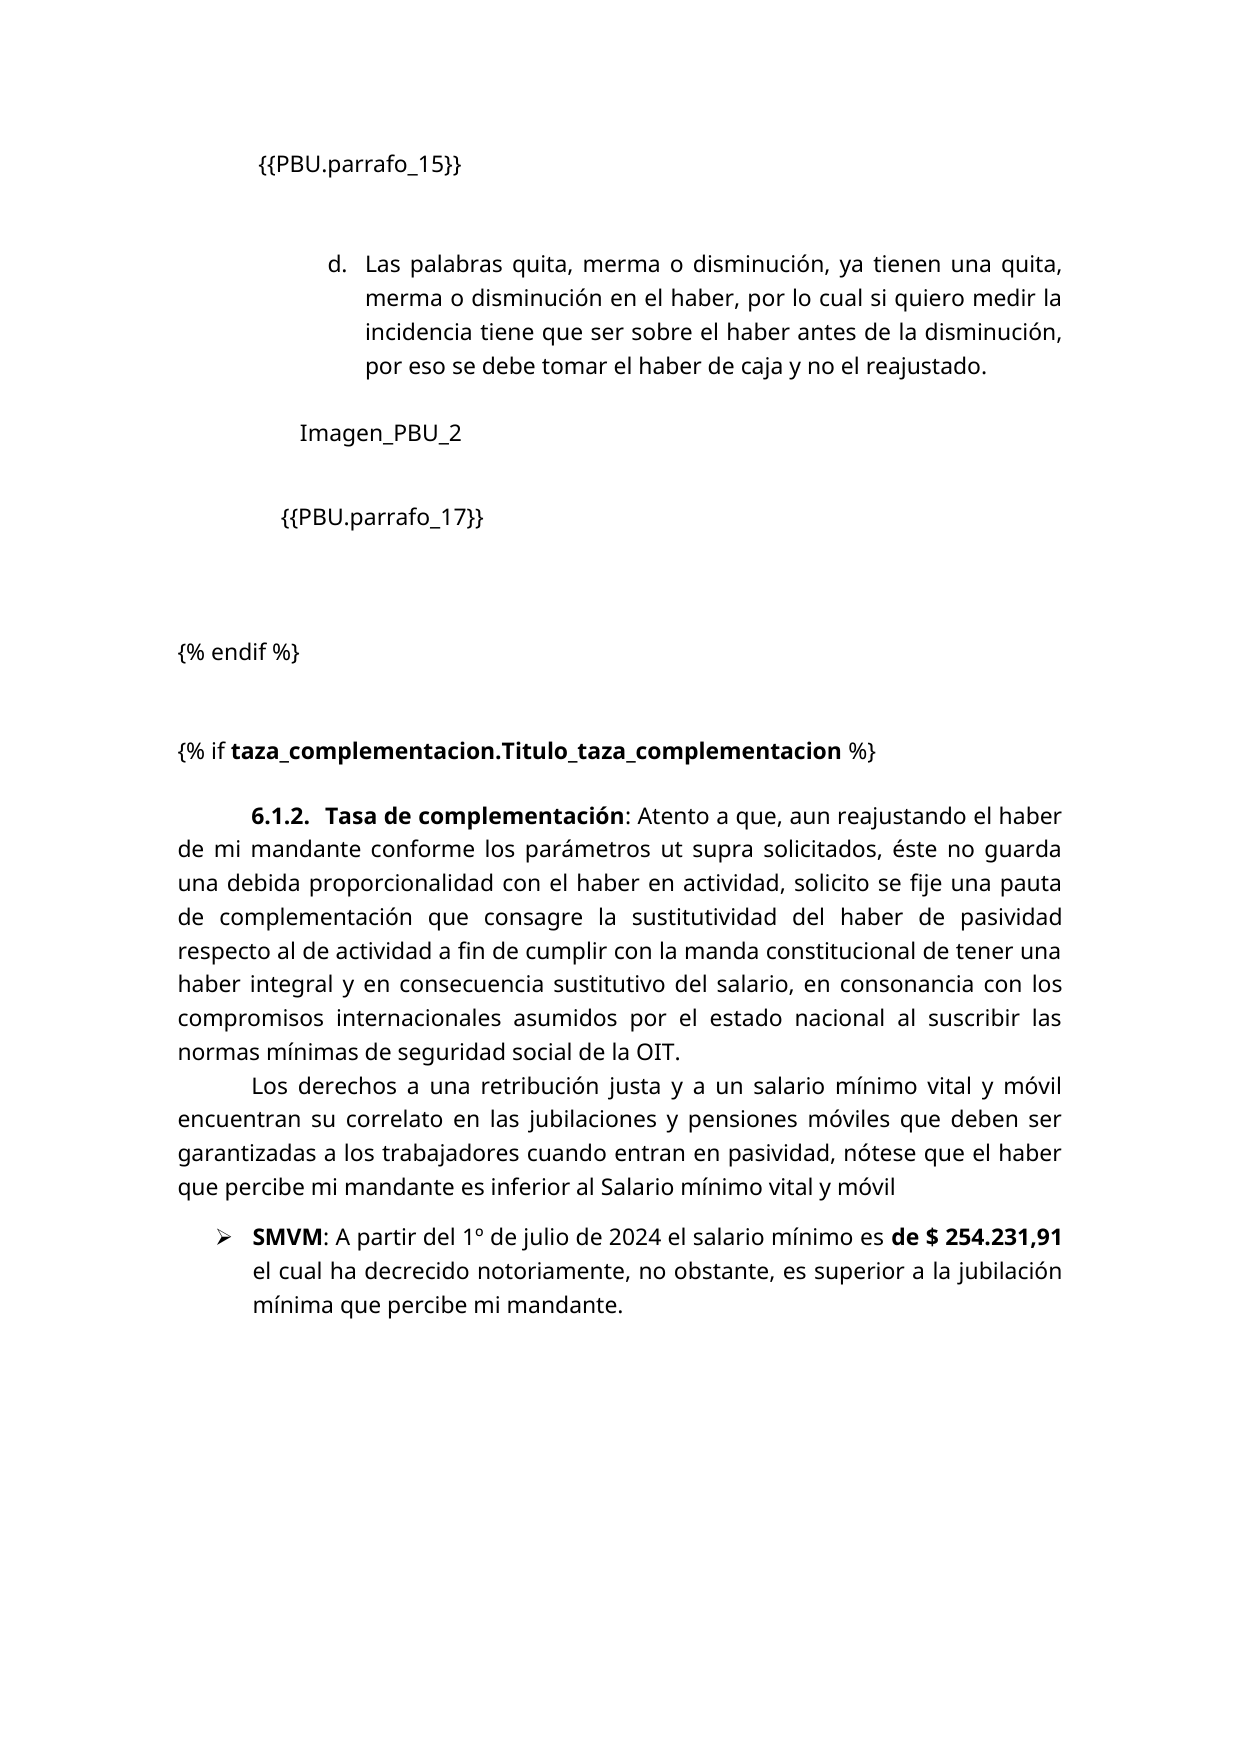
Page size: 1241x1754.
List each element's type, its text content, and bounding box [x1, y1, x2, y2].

list Imagen_PBU_2 [252, 417, 1063, 448]
list SMVM: A partir del 1º de julio de 2024 el salario mínimo es de $ 254.231,91 el cual ha decrecido notoriamente, no obstante, es superior a la jubilación mínima que percibe mi mandante. [215, 1221, 1063, 1320]
text Los derechos a una retribución justa y a un salario mínimo vital y móvil encuentran su correlato en las jubilaciones y pensiones móviles que deben ser garantizadas a los trabajadores cuando entran en pasividad, nótese que el haber que percibe mi mandante es inferior al Salario mínimo vital y móvil [177, 1070, 1063, 1202]
list Tasa de complementación: Atento a que, aun reajustando el haber de mi mandante conforme los parámetros ut supra solicitados, éste no guarda una debida proporcionalidad con el haber en actividad, solicito se fije una pauta de complementación que consagre la sustitutividad del haber de pasividad respecto al de actividad a fin de cumplir con la manda constitucional de tener una haber integral y en consecuencia sustitutivo del salario, en consonancia con los compromisos internacionales asumidos por el estado nacional al suscribir las normas mínimas de seguridad social de la OIT. [177, 800, 1063, 1067]
list Las palabras quita, merma o disminución, ya tienen una quita, merma o disminución en el haber, por lo cual si quiero medir la incidencia tiene que ser sobre el haber antes de la disminución, por eso se debe tomar el haber de caja y no el reajustado. [327, 248, 1063, 381]
text {% endif %} [177, 636, 1063, 667]
text {% if taza_complementacion.Titulo_taza_complementacion %} [177, 735, 1063, 766]
text {{PBU.parrafo_17}} [177, 501, 1063, 533]
list {{PBU.parrafo_15}} [252, 148, 1063, 179]
